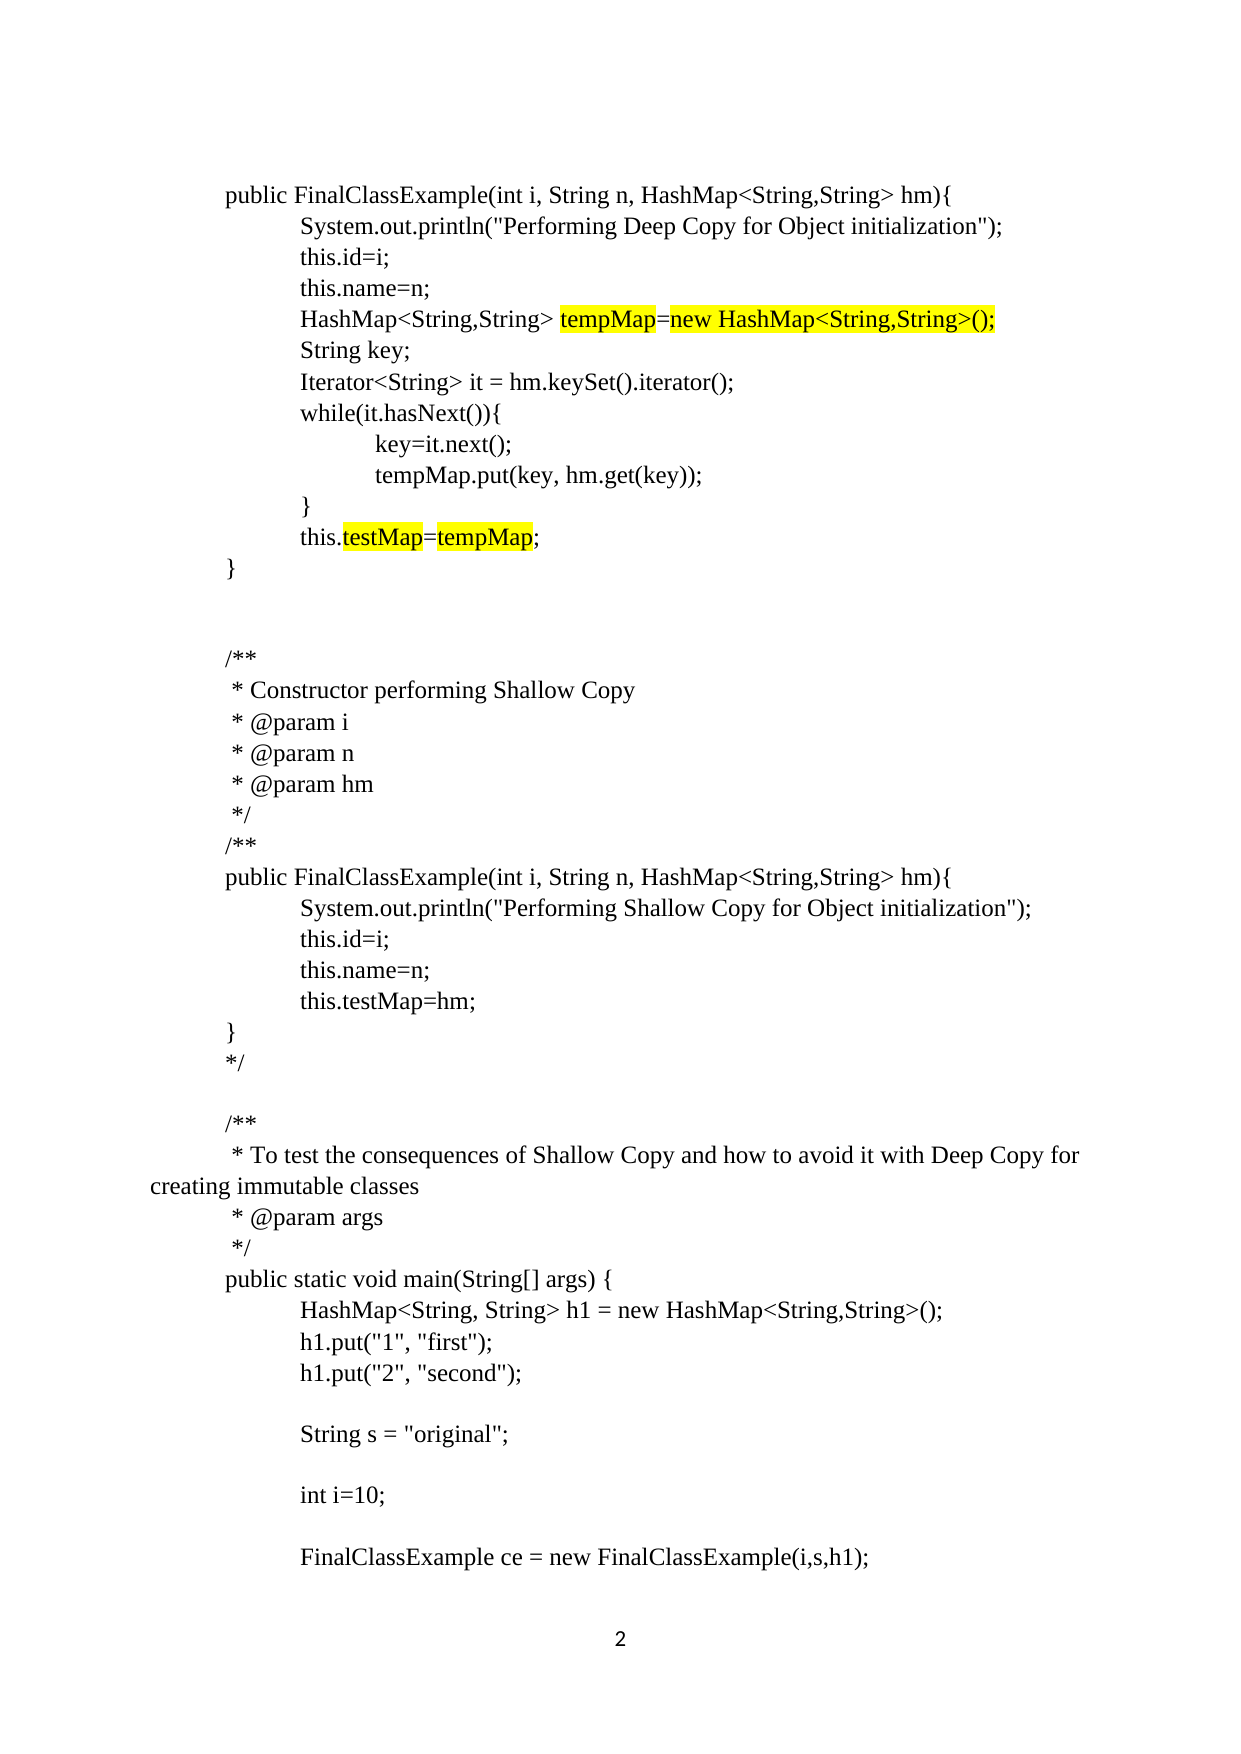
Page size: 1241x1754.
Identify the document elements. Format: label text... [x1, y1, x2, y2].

text h1.put("1", "first"); [150, 1327, 1090, 1355]
text this.testMap=tempMap; [150, 522, 343, 551]
text key=it.next(); [150, 429, 1090, 457]
text h1.put("2", "second"); [150, 1358, 1090, 1386]
text this.testMap=hm; [150, 986, 1090, 1015]
text FinalClassExample ce = new FinalClassExample(i,s,h1); [150, 1542, 1090, 1571]
text String s = "original"; [150, 1419, 1090, 1448]
text this.id=i; [150, 242, 1090, 271]
text HashMap<String, String> h1 = new HashMap<String,String>(); [150, 1296, 1090, 1324]
text this.name=n; [150, 273, 1090, 302]
text /** [150, 1109, 1090, 1138]
text HashMap<String,String> tempMap=new HashMap<String,String>(); [150, 304, 1090, 333]
text * To test the consequences of Shallow Copy and how to avoid it with Deep Copy for creating immutable classes [150, 1140, 1090, 1200]
text tempMap.put(key, hm.get(key)); [150, 460, 1090, 488]
text /** [150, 644, 1090, 673]
text } [150, 553, 1090, 582]
text System.out.println("Performing Deep Copy for Object initialization"); [150, 211, 1090, 240]
text this.name=n; [150, 955, 1090, 984]
text public FinalClassExample(int i, String n, HashMap<String,String> hm){ [150, 180, 1090, 209]
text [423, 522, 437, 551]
text while(it.hasNext()){ [150, 398, 1090, 426]
text this.testMap=tempMap; [533, 522, 1090, 551]
text public FinalClassExample(int i, String n, HashMap<String,String> hm){ [150, 862, 1090, 891]
text /** [150, 831, 1090, 859]
text * @param hm [150, 769, 1090, 797]
text */ [150, 1233, 1090, 1262]
text * Constructor performing Shallow Copy [150, 676, 1090, 704]
text Iterator<String> it = hm.keySet().iterator(); [150, 367, 1090, 395]
text System.out.println("Performing Shallow Copy for Object initialization"); [150, 893, 1090, 922]
text String key; [150, 336, 1090, 364]
text */ [150, 800, 1090, 828]
text * @param args [150, 1202, 1090, 1231]
text this.id=i; [150, 924, 1090, 953]
text } [150, 491, 1090, 519]
text */ [150, 1048, 1090, 1077]
text public static void main(String[] args) { [150, 1264, 1090, 1293]
text * @param n [150, 738, 1090, 766]
text } [150, 1017, 1090, 1046]
text * @param i [150, 707, 1090, 735]
text int i=10; [150, 1480, 1090, 1509]
